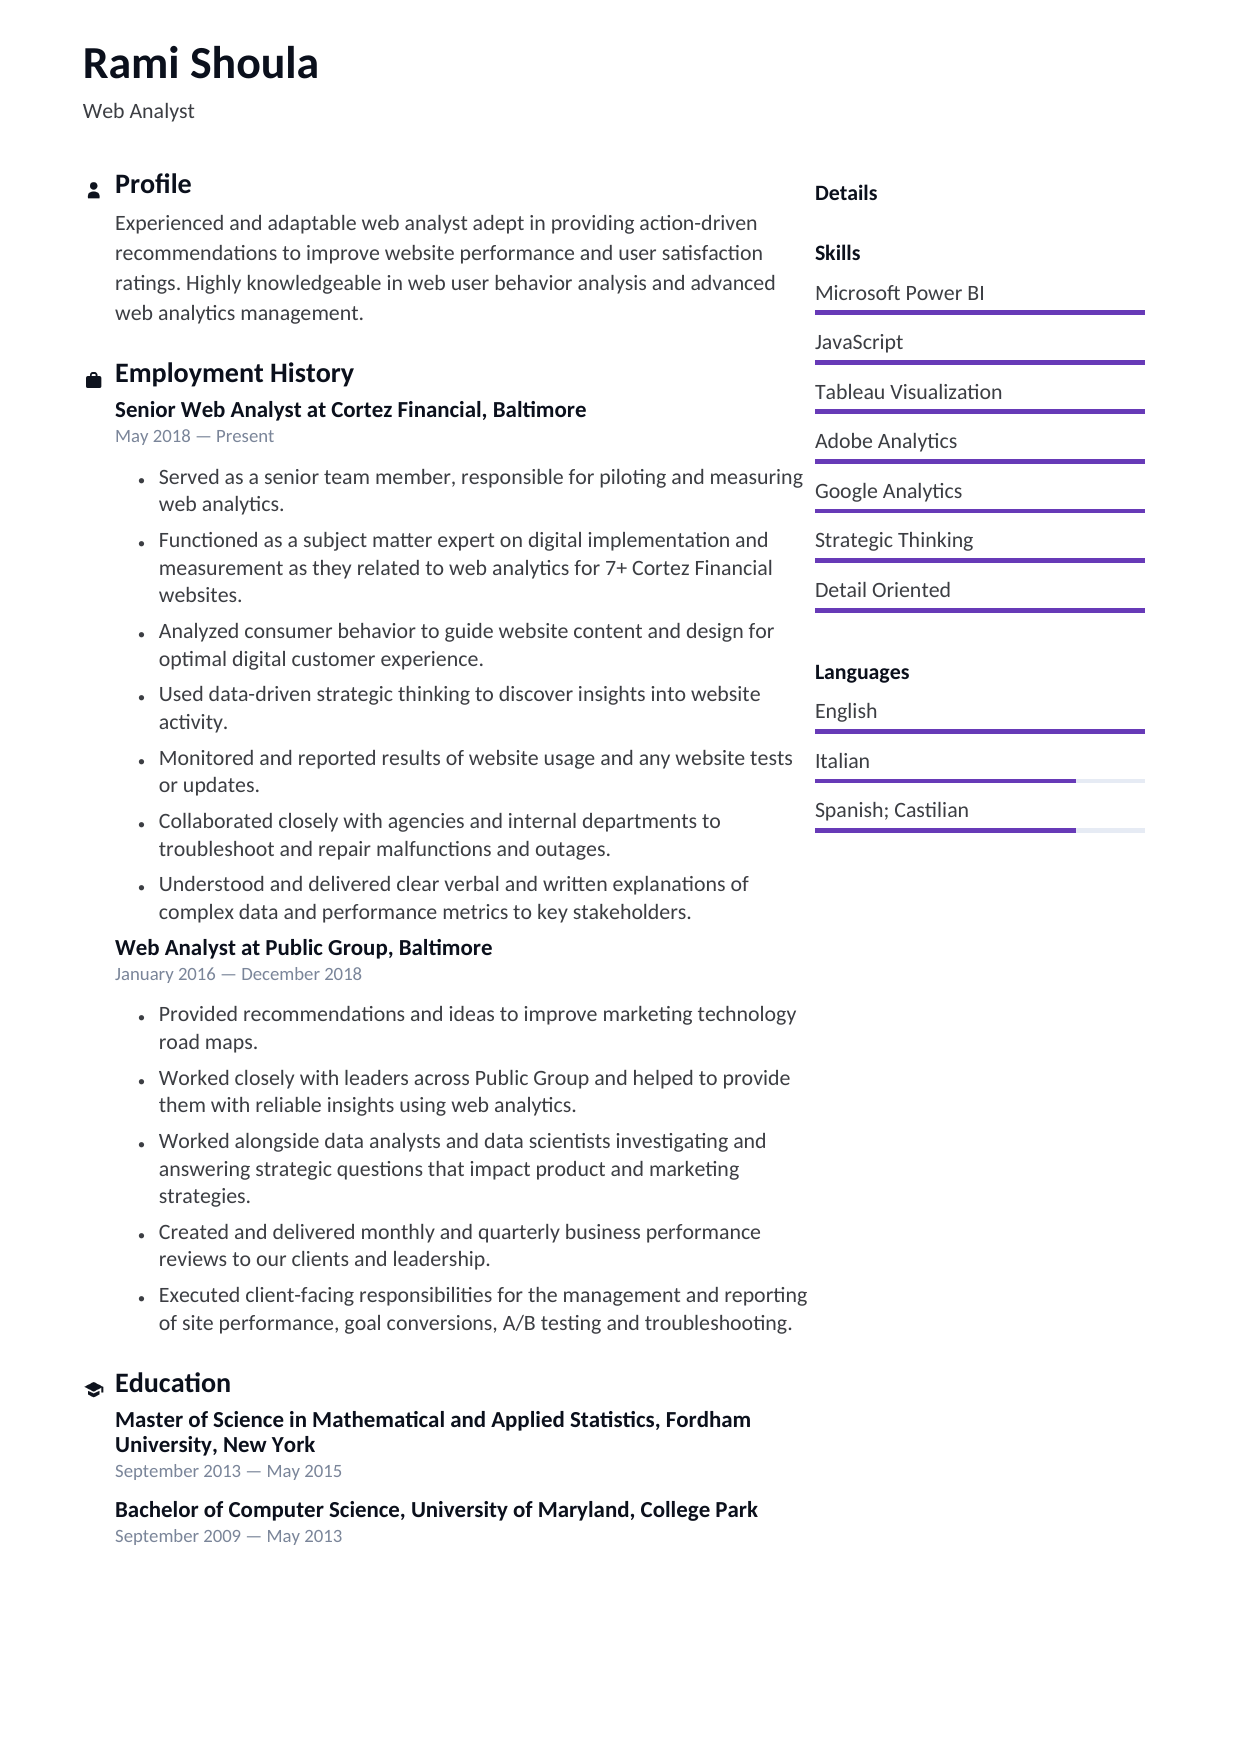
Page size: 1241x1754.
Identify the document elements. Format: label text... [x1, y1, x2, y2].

table_cell Details Skills Languages [815, 145, 1146, 1562]
table_header Rami Shoula Web Analyst [83, 59, 1146, 145]
picture [82, 179, 105, 202]
picture [82, 369, 105, 392]
picture [82, 1378, 105, 1401]
table_cell [83, 145, 815, 1562]
